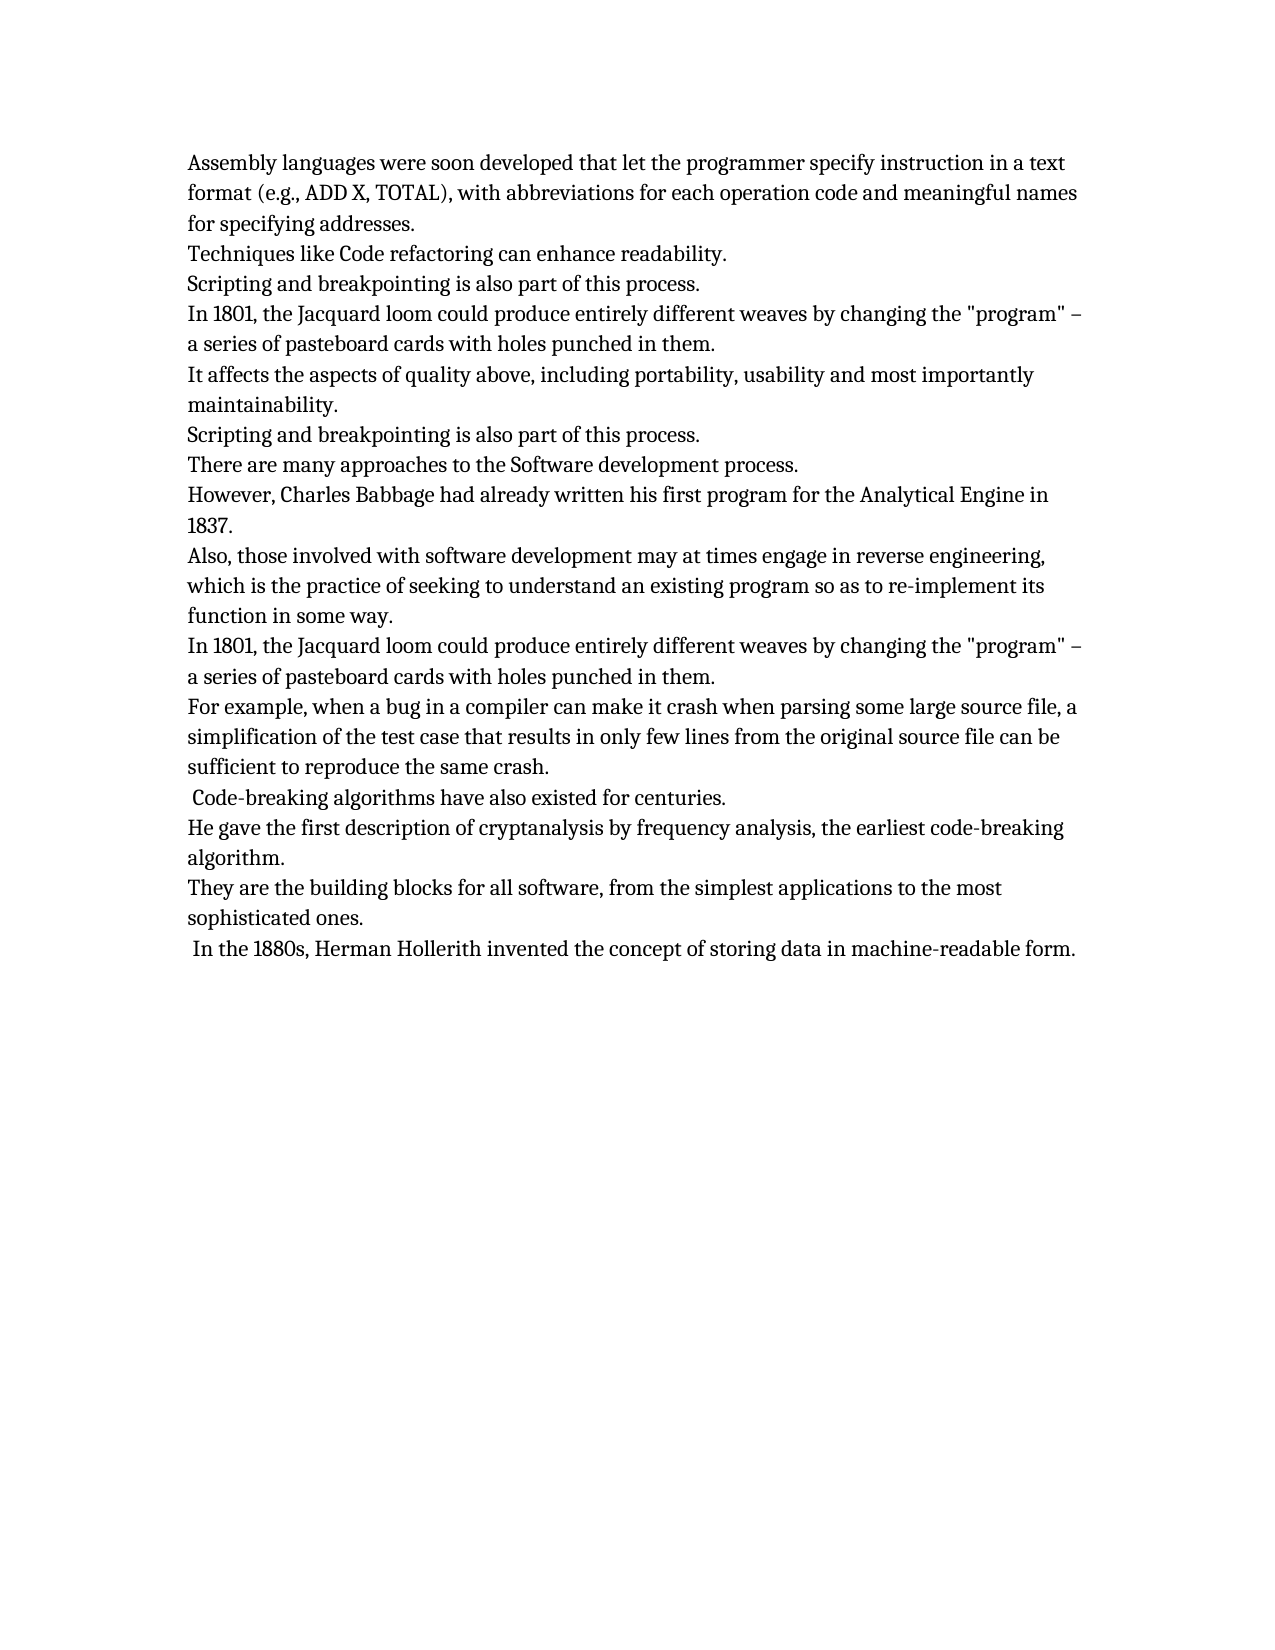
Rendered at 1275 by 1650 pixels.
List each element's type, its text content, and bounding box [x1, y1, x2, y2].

text Assembly languages were soon developed that let the programmer specify instruction in a text format (e.g., ADD X, TOTAL), with abbreviations for each operation code and meaningful names for specifying addresses. Techniques like Code refactoring can enhance readability. Scripting and breakpointing is also part of this process. In 1801, the Jacquard loom could produce entirely different weaves by changing the "program" – a series of pasteboard cards with holes punched in them. It affects the aspects of quality above, including portability, usability and most importantly maintainability. Scripting and breakpointing is also part of this process. There are many approaches to the Software development process. However, Charles Babbage had already written his first program for the Analytical Engine in 1837. Also, those involved with software development may at times engage in reverse engineering, which is the practice of seeking to understand an existing program so as to re-implement its function in some way. In 1801, the Jacquard loom could produce entirely different weaves by changing the "program" – a series of pasteboard cards with holes punched in them. For example, when a bug in a compiler can make it crash when parsing some large source file, a simplification of the test case that results in only few lines from the original source file can be sufficient to reproduce the same crash. Code-breaking algorithms have also existed for centuries. He gave the first description of cryptanalysis by frequency analysis, the earliest code-breaking algorithm. They are the building blocks for all software, from the simplest applications to the most sophisticated ones. In the 1880s, Herman Hollerith invented the concept of storing data in machine-readable form. [187, 150, 1087, 962]
